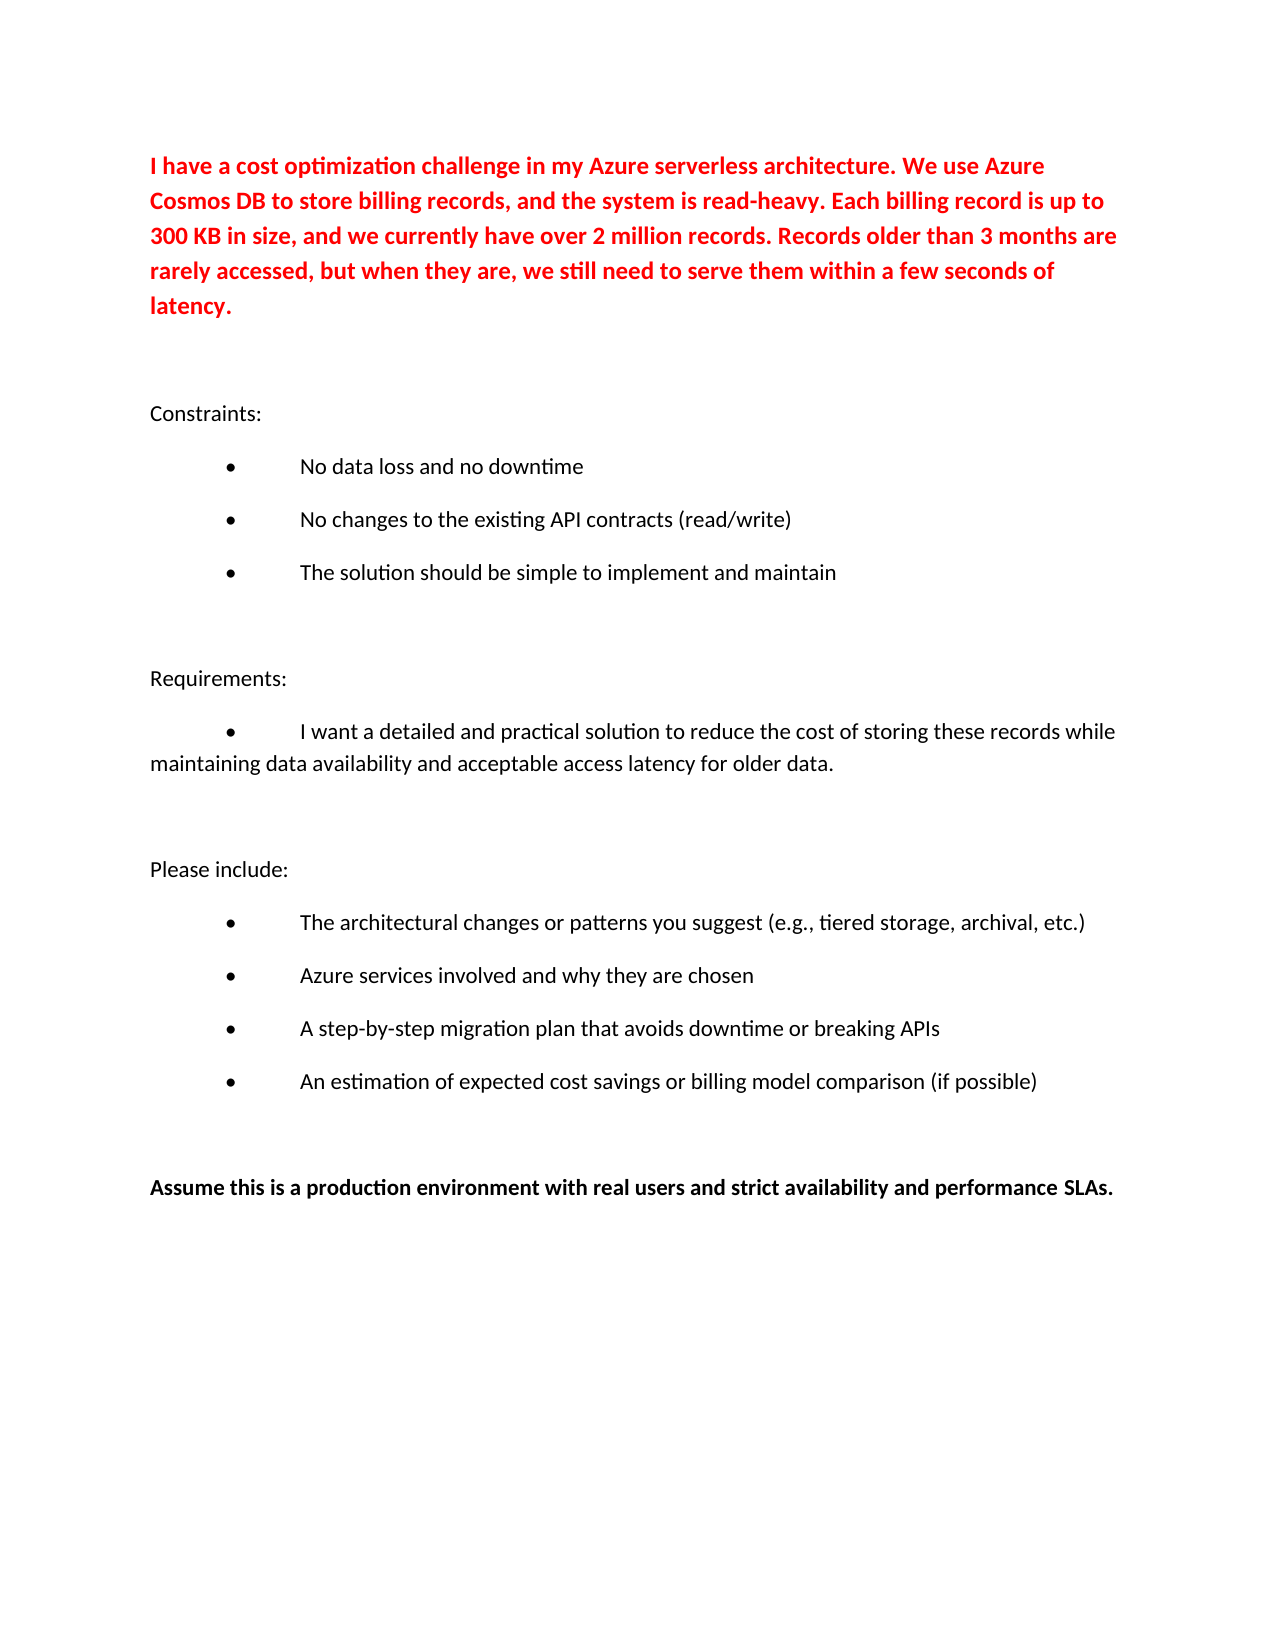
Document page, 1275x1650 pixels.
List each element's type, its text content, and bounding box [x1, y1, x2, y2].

text • No changes to the existing API contracts (read/write) [150, 505, 1125, 533]
text • The solution should be simple to implement and maintain [150, 558, 1125, 586]
text • Azure services involved and why they are chosen [150, 961, 1125, 989]
text • A step-by-step migration plan that avoids downtime or breaking APIs [150, 1014, 1125, 1042]
text I have a cost optimization challenge in my Azure serverless architecture. We use Azure Cosmos DB to store billing records, and the system is read-heavy. Each billing record is up to 300 KB in size, and we currently have over 2 million records. Records older than 3 months are rarely accessed, but when they are, we still need to serve them within a few seconds of latency. [150, 150, 1125, 321]
text • No data loss and no downtime [150, 452, 1125, 480]
text Please include: [150, 855, 1125, 883]
text • The architectural changes or patterns you suggest (e.g., tiered storage, archival, etc.) [150, 908, 1125, 936]
text Requirements: [150, 664, 1125, 692]
text • I want a detailed and practical solution to reduce the cost of storing these records while maintaining data availability and acceptable access latency for older data. [150, 717, 1125, 777]
text Assume this is a production environment with real users and strict availability and performance SLAs. [150, 1173, 1125, 1201]
text • An estimation of expected cost savings or billing model comparison (if possible) [150, 1067, 1125, 1095]
text Constraints: [150, 399, 1125, 427]
